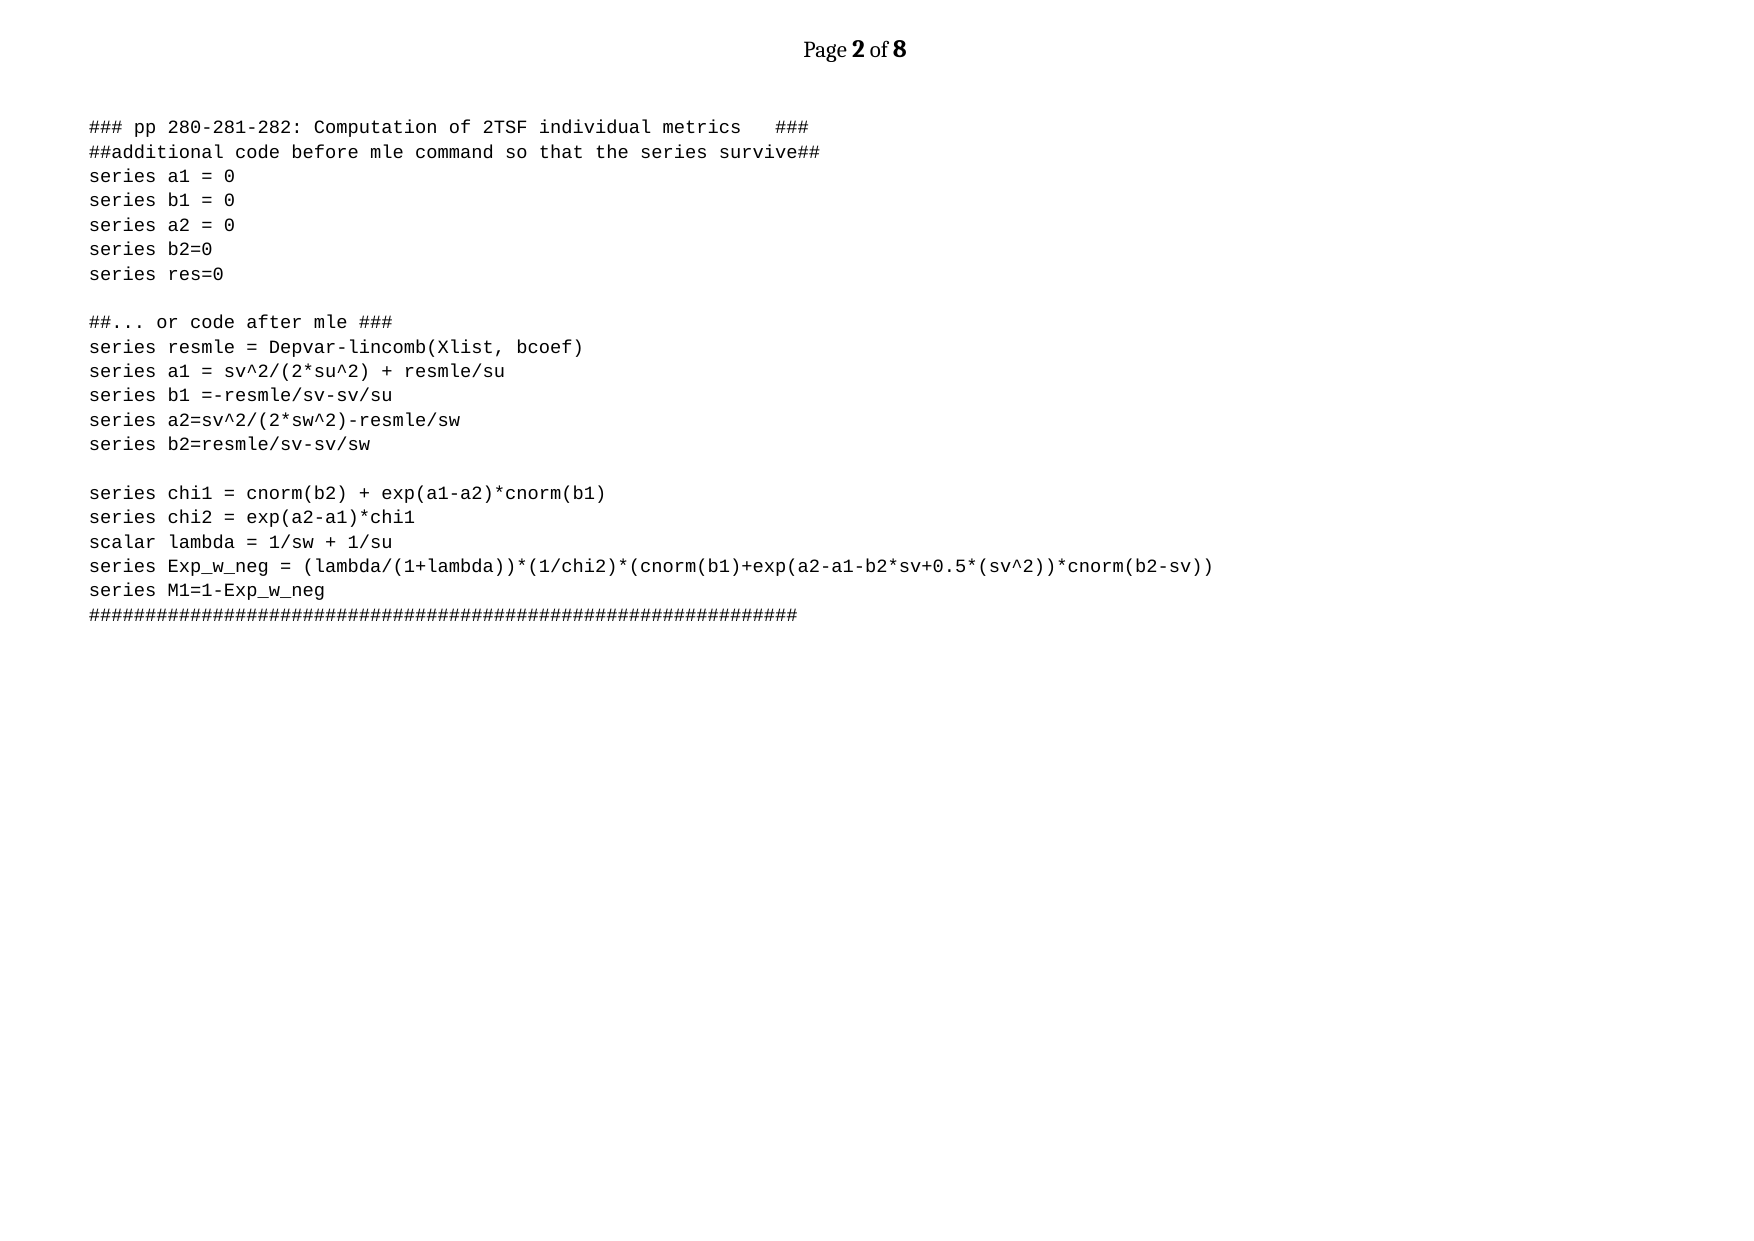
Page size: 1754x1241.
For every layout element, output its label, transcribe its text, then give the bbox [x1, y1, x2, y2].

text series b2=0 [89, 240, 1621, 261]
text series resmle = Depvar-lincomb(Xlist, bcoef) [89, 337, 1621, 359]
text series b2=resmle/sv-sv/sw [89, 435, 1621, 456]
text scalar lambda = 1/sw + 1/su [89, 532, 1621, 554]
text series chi1 = cnorm(b2) + exp(a1-a2)*cnorm(b1) [89, 484, 1621, 505]
text series a1 = sv^2/(2*su^2) + resmle/su [89, 362, 1621, 383]
text series Exp_w_neg = (lambda/(1+lambda))*(1/chi2)*(cnorm(b1)+exp(a2-a1-b2*sv+0.5*(sv^2))*cnorm(b2-sv)) [89, 557, 1621, 578]
text ##... or code after mle ### [89, 313, 1621, 334]
text series a1 = 0 [89, 167, 1621, 188]
text series M1=1-Exp_w_neg [89, 581, 1621, 602]
text series b1 = 0 [89, 191, 1621, 212]
text ##additional code before mle command so that the series survive## [89, 142, 1621, 164]
text series a2=sv^2/(2*sw^2)-resmle/sw [89, 411, 1621, 432]
text series chi2 = exp(a2-a1)*chi1 [89, 508, 1621, 529]
text ### pp 280-281-282: Computation of 2TSF individual metrics ### [89, 118, 1621, 139]
text ############################################################### [89, 606, 1621, 627]
text series res=0 [89, 264, 1621, 286]
text series b1 =-resmle/sv-sv/su [89, 386, 1621, 407]
text series a2 = 0 [89, 216, 1621, 237]
